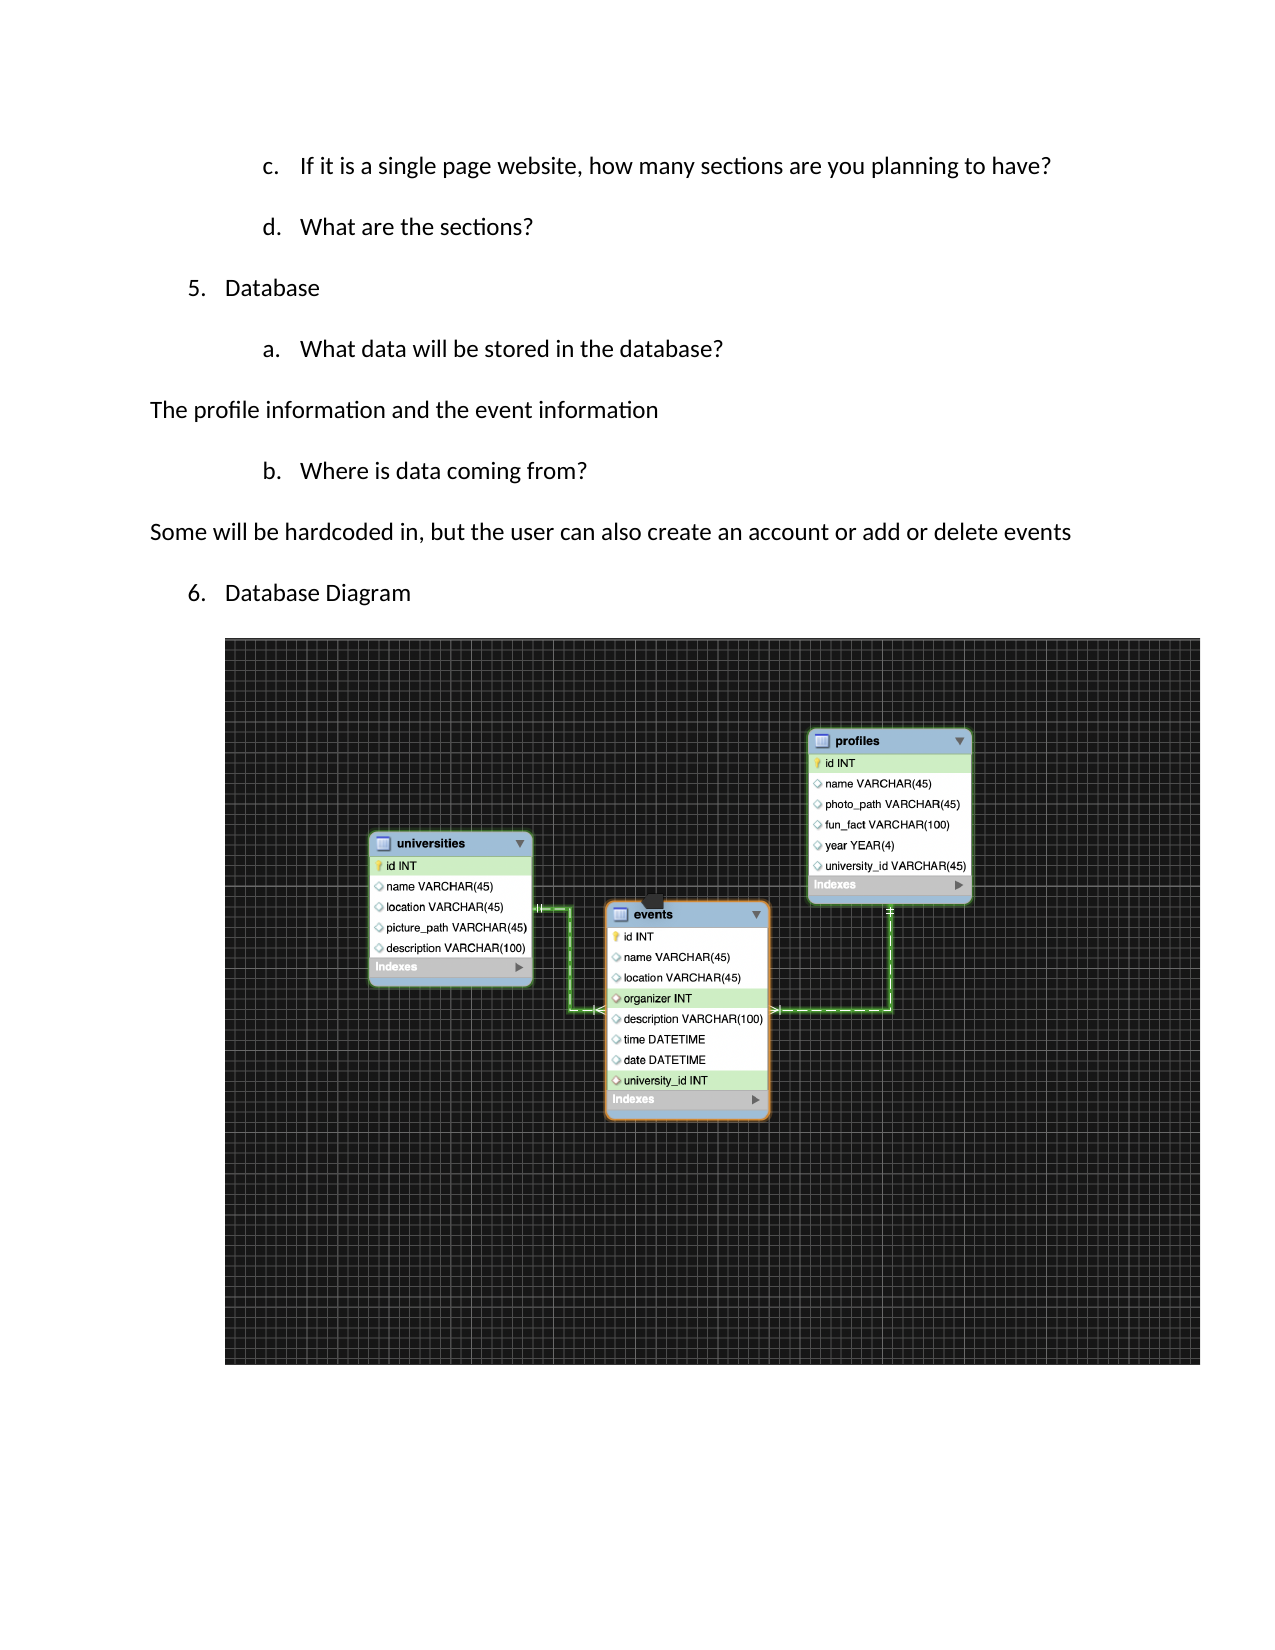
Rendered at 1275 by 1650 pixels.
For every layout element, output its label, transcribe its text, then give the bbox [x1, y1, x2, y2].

list If it is a single page website, how many sections are you planning to have? [262, 150, 1125, 181]
list What are the sections? [262, 211, 1125, 242]
picture [225, 638, 1200, 1365]
list Where is data coming from? [262, 455, 1125, 486]
text The profile information and the event information [150, 394, 1125, 425]
text Some will be hardcoded in, but the user can also create an account or add or delete events [150, 516, 1125, 547]
list What data will be stored in the database? [262, 333, 1125, 364]
list Database [187, 272, 1125, 303]
